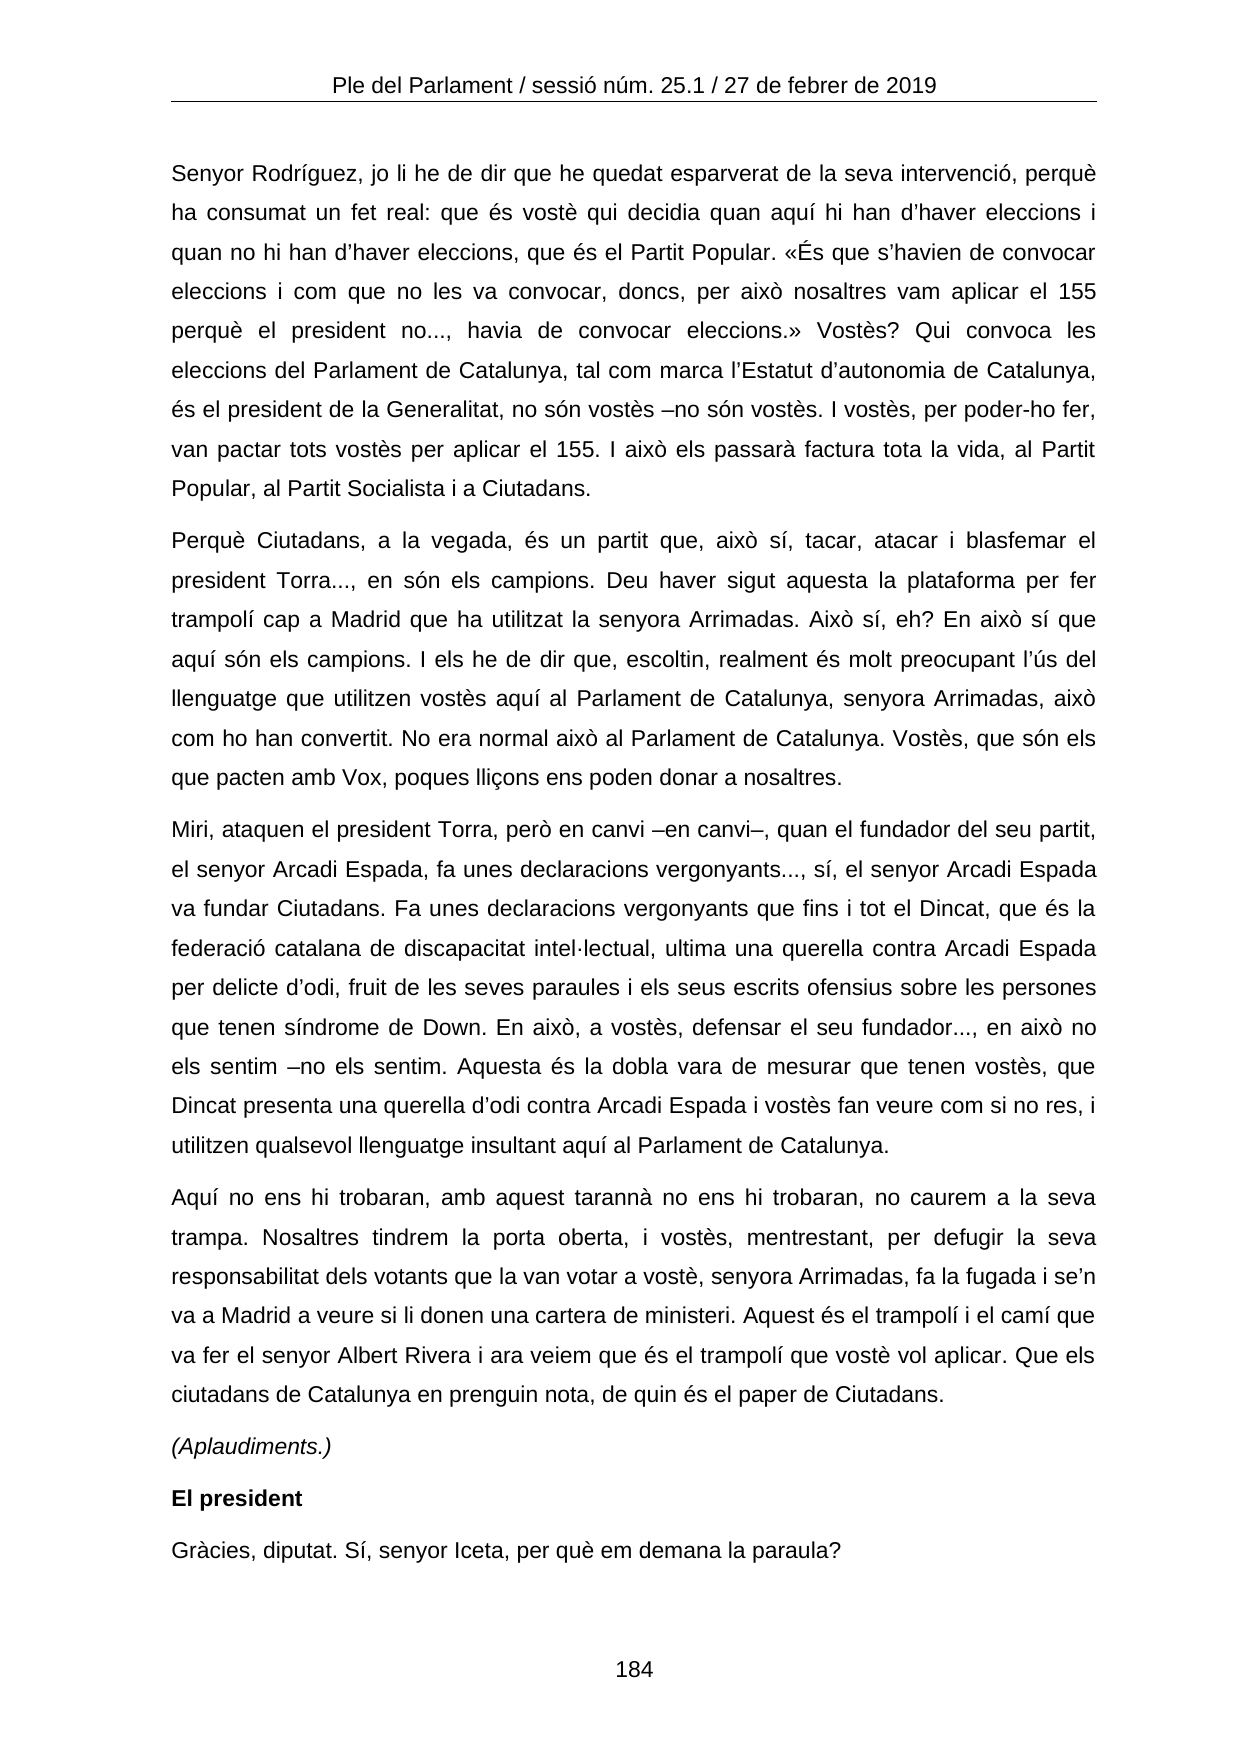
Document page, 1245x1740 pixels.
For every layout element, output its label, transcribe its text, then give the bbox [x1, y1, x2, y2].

text Gràcies, diputat. Sí, senyor Iceta, per què em demana la paraula? [171, 1537, 1097, 1564]
text El president [171, 1485, 1097, 1512]
text Aquí no ens hi trobaran, amb aquest tarannà no ens hi trobaran, no caurem a la seva trampa. Nosaltres tindrem la porta oberta, i vostès, mentrestant, per defugir la seva responsabilitat dels votants que la van votar a vostè, senyora Arrimadas, fa la fugada i se’n va a Madrid a veure si li donen una cartera de ministeri. Aquest és el trampolí i el camí que va fer el senyor Albert Rivera i ara veiem que és el trampolí que vostè vol aplicar. Que els ciutadans de Catalunya en prenguin nota, de quin és el paper de Ciutadans. [171, 1184, 1097, 1408]
text Miri, ataquen el president Torra, però en canvi –en canvi–, quan el fundador del seu partit, el senyor Arcadi Espada, fa unes declaracions vergonyants..., sí, el senyor Arcadi Espada va fundar Ciutadans. Fa unes declaracions vergonyants que fins i tot el Dincat, que és la federació catalana de discapacitat intel·lectual, ultima una querella contra Arcadi Espada per delicte d’odi, fruit de les seves paraules i els seus escrits ofensius sobre les persones que tenen síndrome de Down. En això, a vostès, defensar el seu fundador..., en això no els sentim –no els sentim. Aquesta és la dobla vara de mesurar que tenen vostès, que Dincat presenta una querella d’odi contra Arcadi Espada i vostès fan veure com si no res, i utilitzen qualsevol llenguatge insultant aquí al Parlament de Catalunya. [171, 816, 1097, 1158]
text (Aplaudiments.) [171, 1433, 1097, 1460]
text Perquè Ciutadans, a la vegada, és un partit que, això sí, tacar, atacar i blasfemar el president Torra..., en són els campions. Deu haver sigut aquesta la plataforma per fer trampolí cap a Madrid que ha utilitzat la senyora Arrimadas. Això sí, eh? En això sí que aquí són els campions. I els he de dir que, escoltin, realment és molt preocupant l’ús del llenguatge que utilitzen vostès aquí al Parlament de Catalunya, senyora Arrimadas, això com ho han convertit. No era normal això al Parlament de Catalunya. Vostès, que són els que pacten amb Vox, poques lliçons ens poden donar a nosaltres. [171, 527, 1097, 791]
text Senyor Rodríguez, jo li he de dir que he quedat esparverat de la seva intervenció, perquè ha consumat un fet real: que és vostè qui decidia quan aquí hi han d’haver eleccions i quan no hi han d’haver eleccions, que és el Partit Popular. «És que s’havien de convocar eleccions i com que no les va convocar, doncs, per això nosaltres vam aplicar el 155 perquè el president no..., havia de convocar eleccions.» Vostès? Qui convoca les eleccions del Parlament de Catalunya, tal com marca l’Estatut d’autonomia de Catalunya, és el president de la Generalitat, no són vostès –no són vostès. I vostès, per poder-ho fer, van pactar tots vostès per aplicar el 155. I això els passarà factura tota la vida, al Partit Popular, al Partit Socialista i a Ciutadans. [171, 159, 1097, 502]
